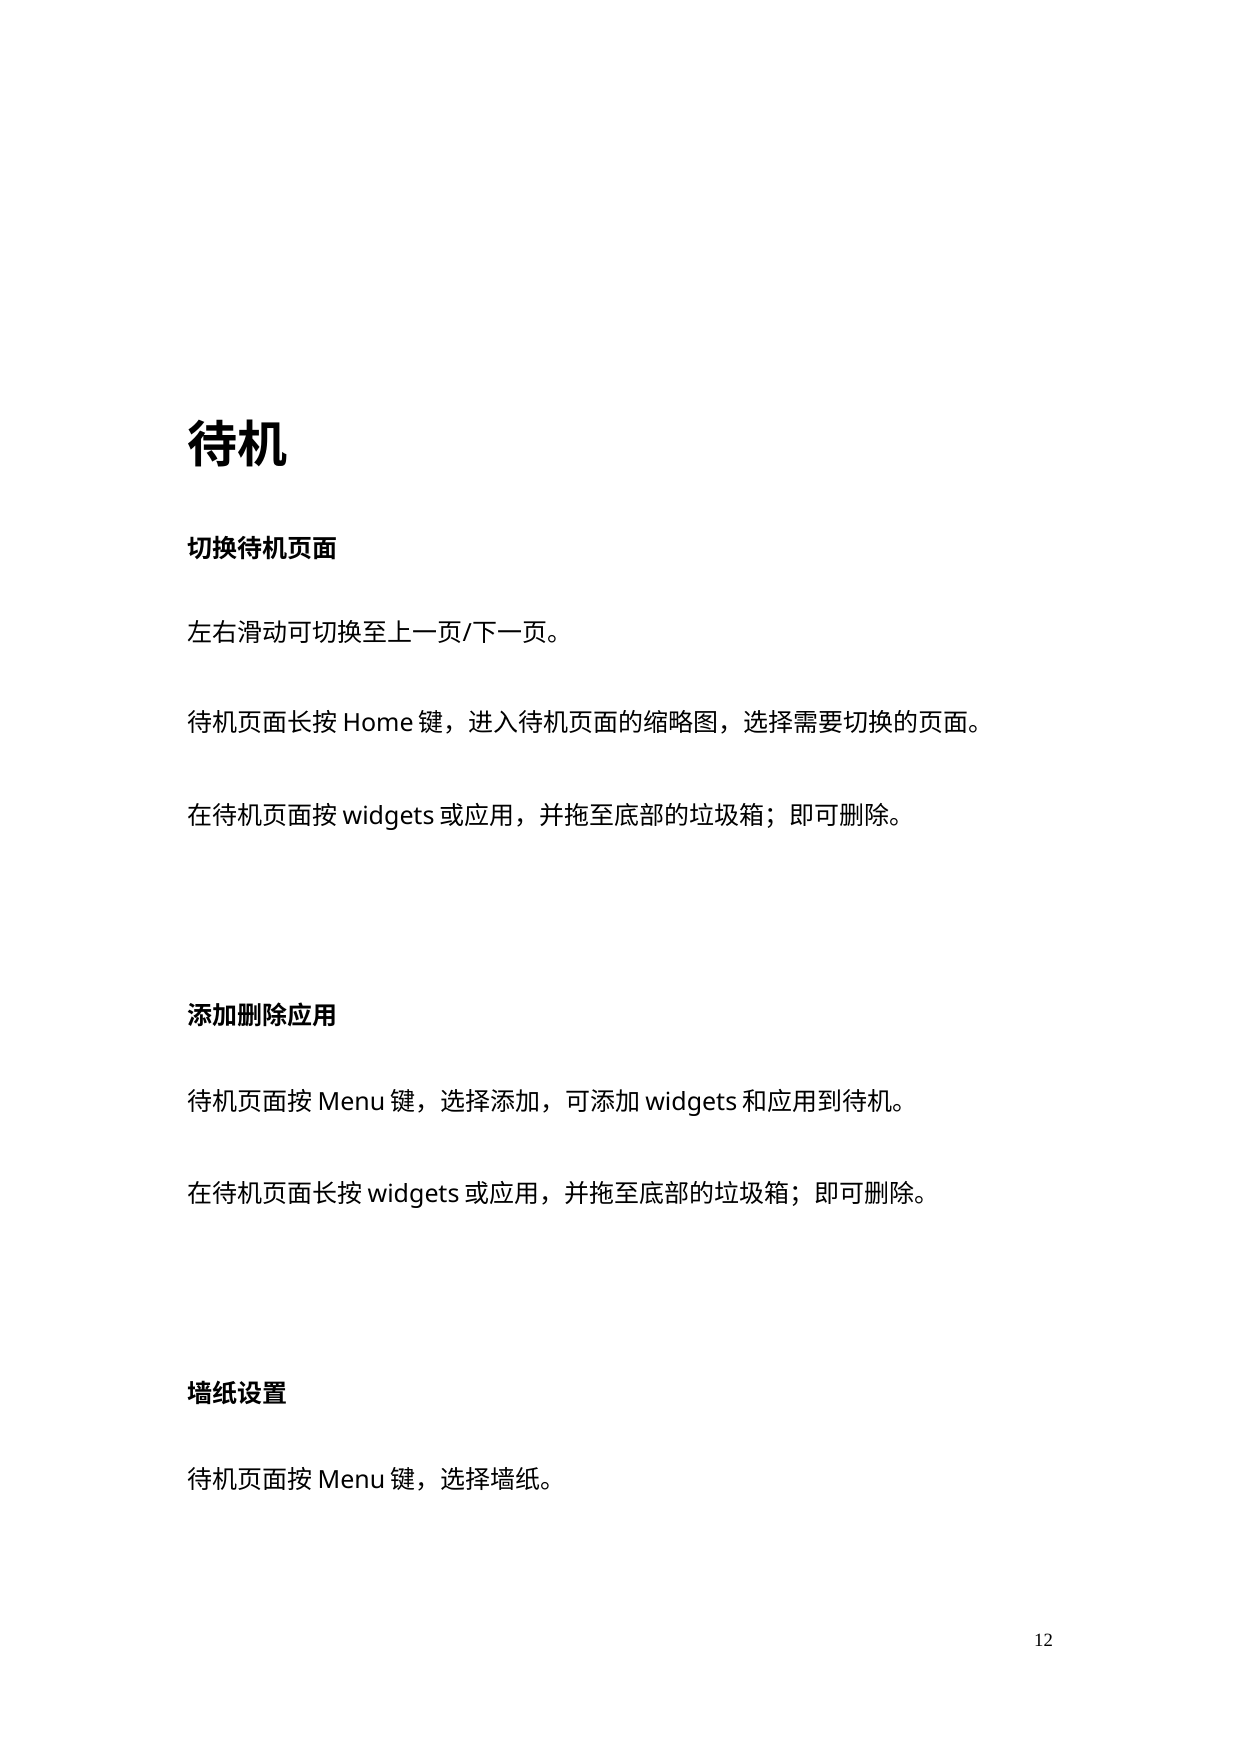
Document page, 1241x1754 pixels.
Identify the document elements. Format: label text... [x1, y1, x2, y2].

text 待机页面长按Home键，进入待机页面的缩略图，选择需要切换的页面。 [187, 688, 1053, 753]
text 左右滑动可切换至上一页/下一页。 [187, 598, 1053, 663]
text 待机页面按Menu键，选择墙纸。 [187, 1445, 1053, 1510]
subtitle 墙纸设置 [187, 1359, 1053, 1424]
text 在待机页面按widgets或应用，并拖至底部的垃圾箱；即可删除。 [187, 781, 1053, 846]
title 待机 [187, 392, 1053, 489]
text 待机页面按Menu键，选择添加，可添加widgets和应用到待机。 [187, 1067, 1053, 1132]
text 在待机页面长按widgets或应用，并拖至底部的垃圾箱；即可删除。 [187, 1159, 1053, 1224]
subtitle 添加删除应用 [187, 981, 1053, 1046]
subtitle 切换待机页面 [187, 514, 1053, 579]
